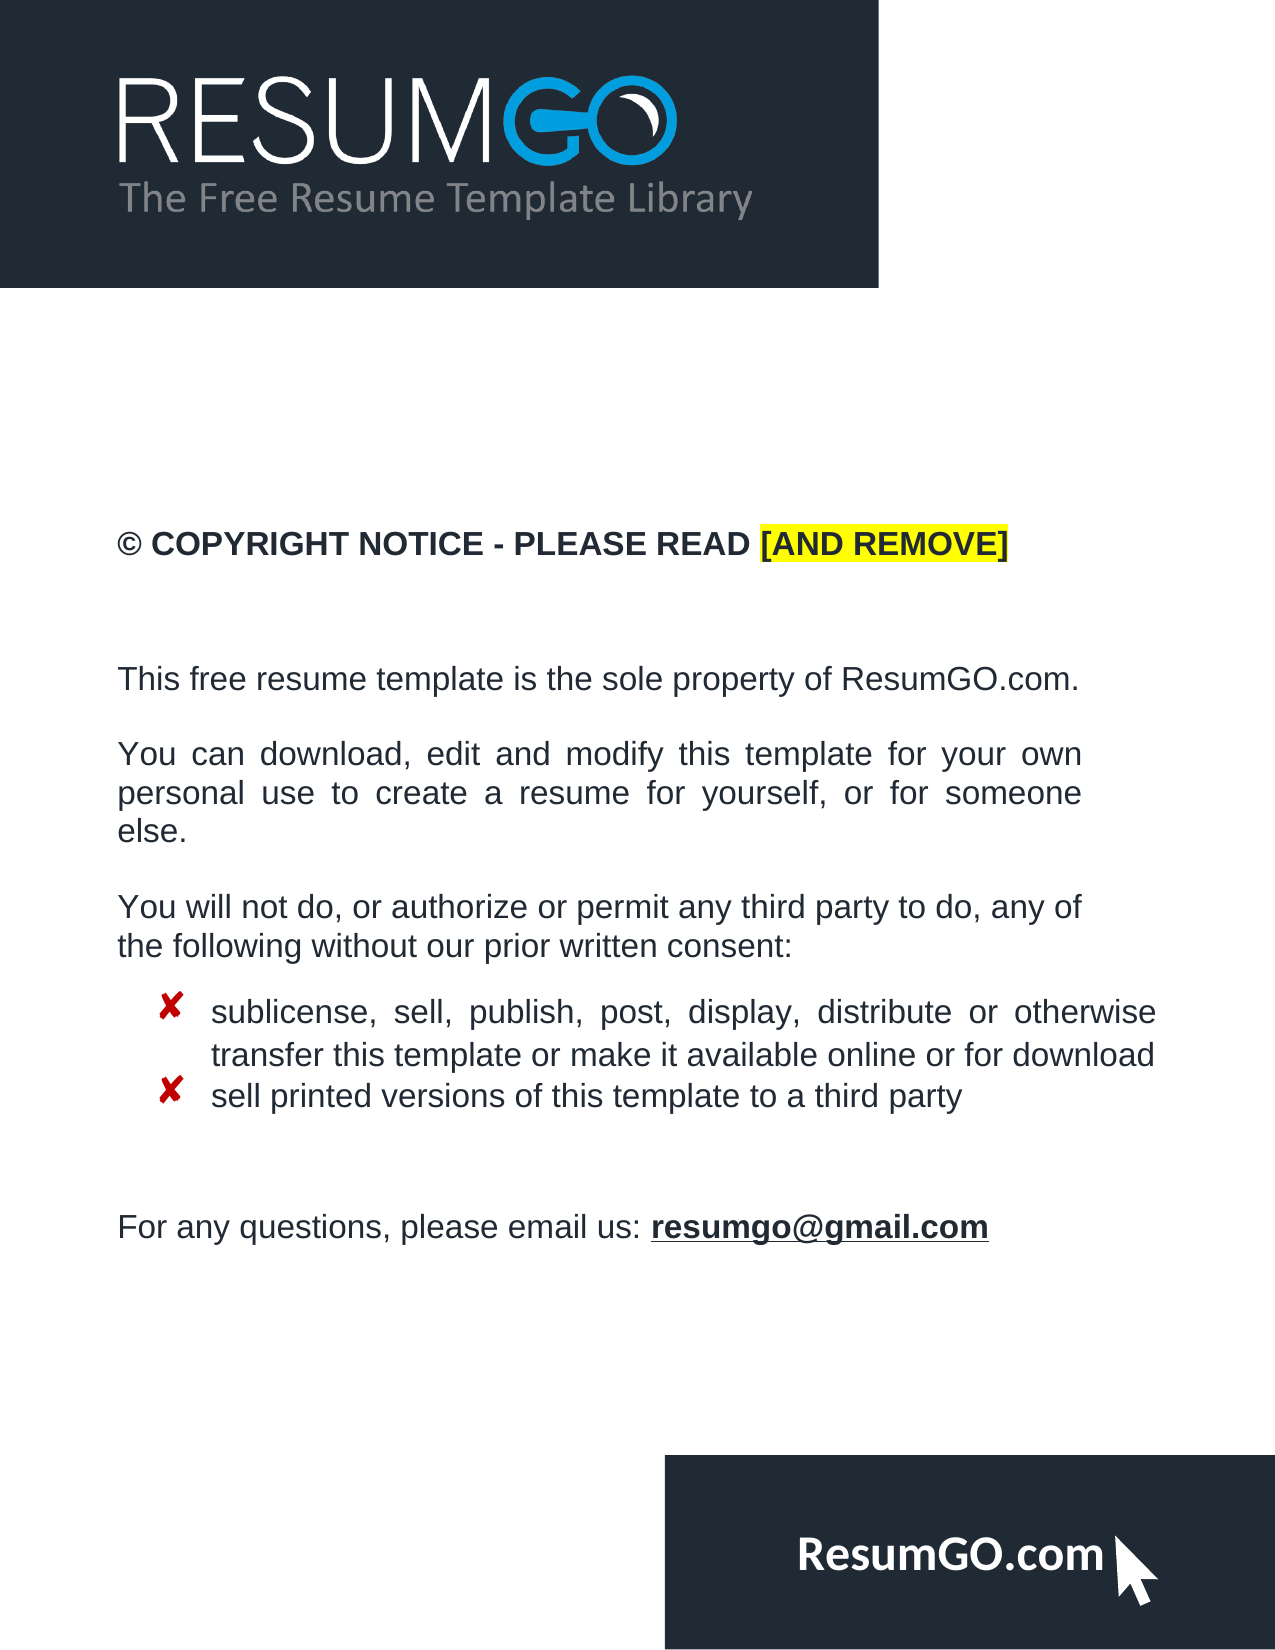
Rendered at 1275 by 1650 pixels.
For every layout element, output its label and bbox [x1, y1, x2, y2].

picture [91, 59, 774, 229]
